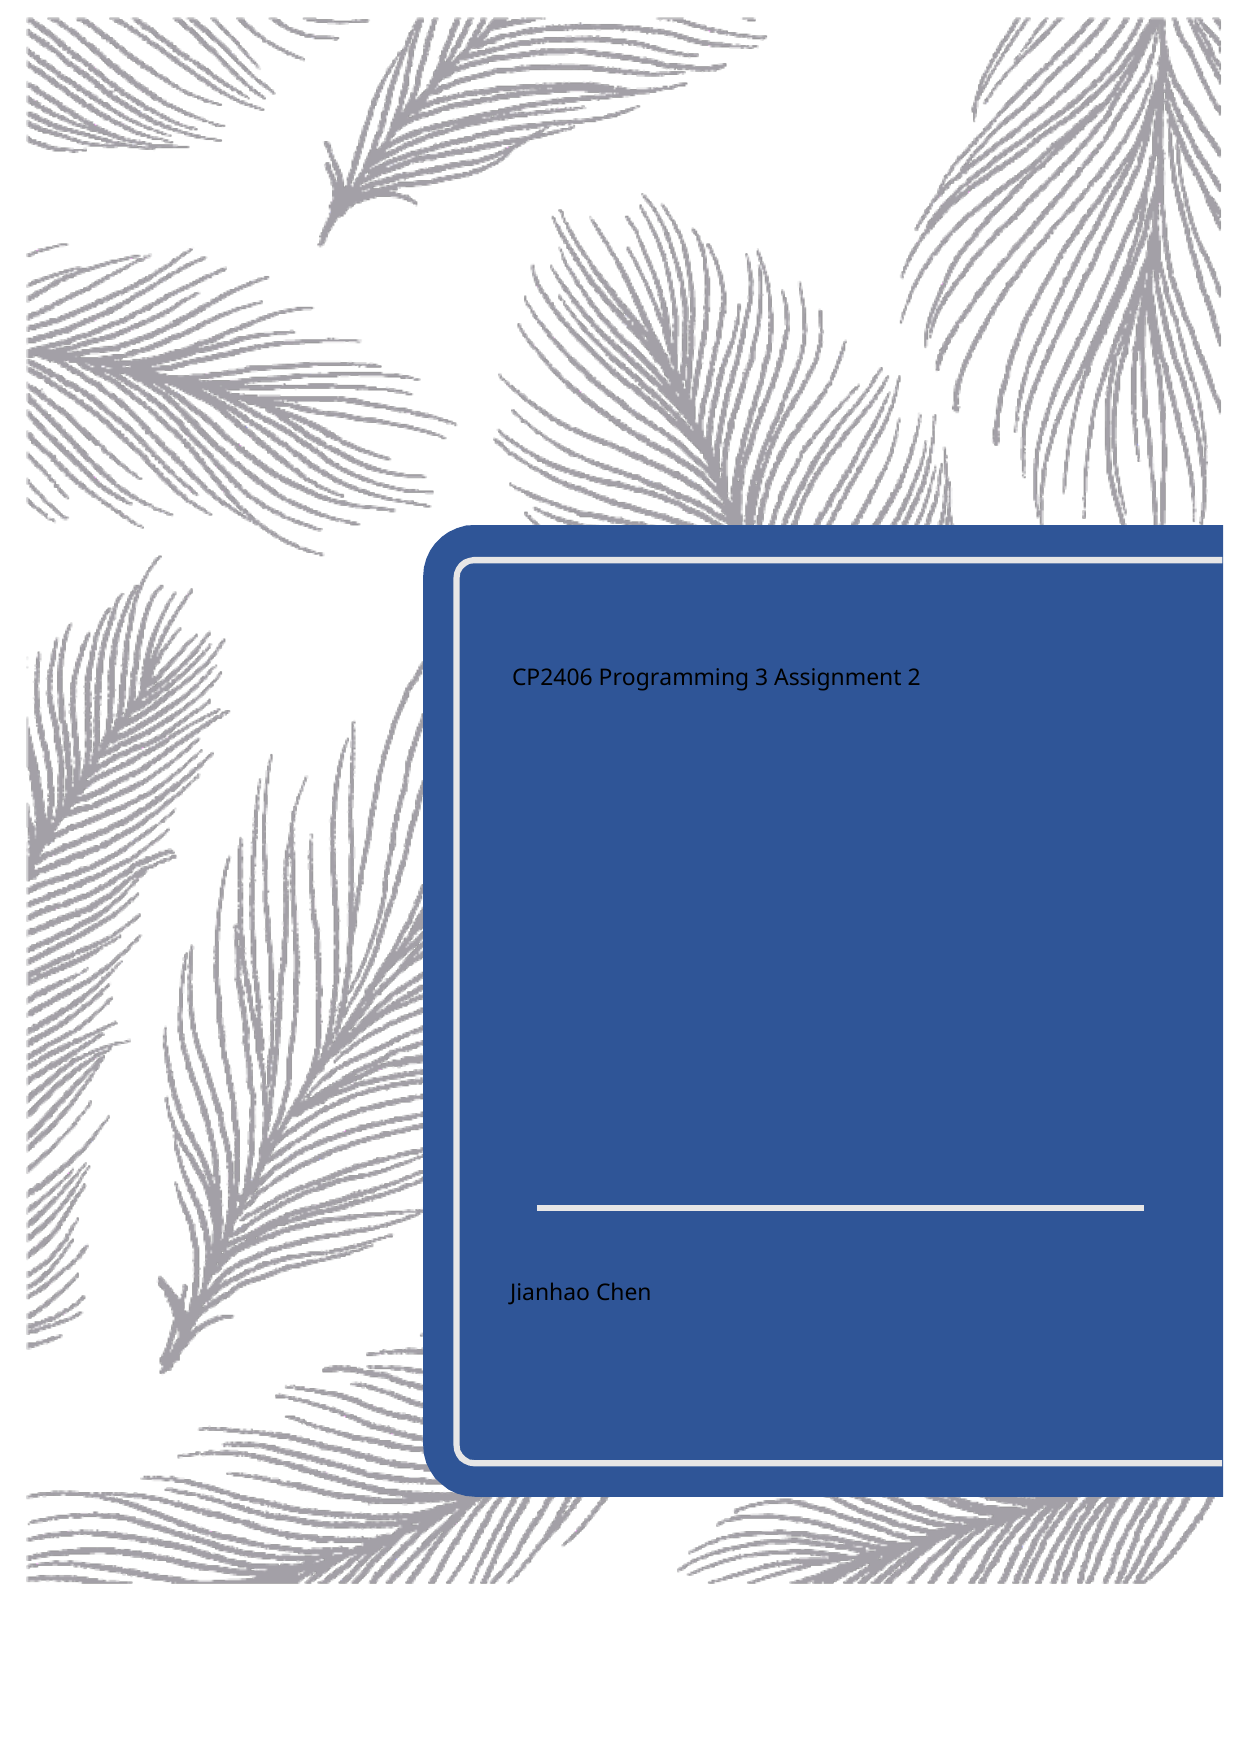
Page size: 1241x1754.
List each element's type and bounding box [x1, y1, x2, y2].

picture [19, 12, 1224, 1588]
